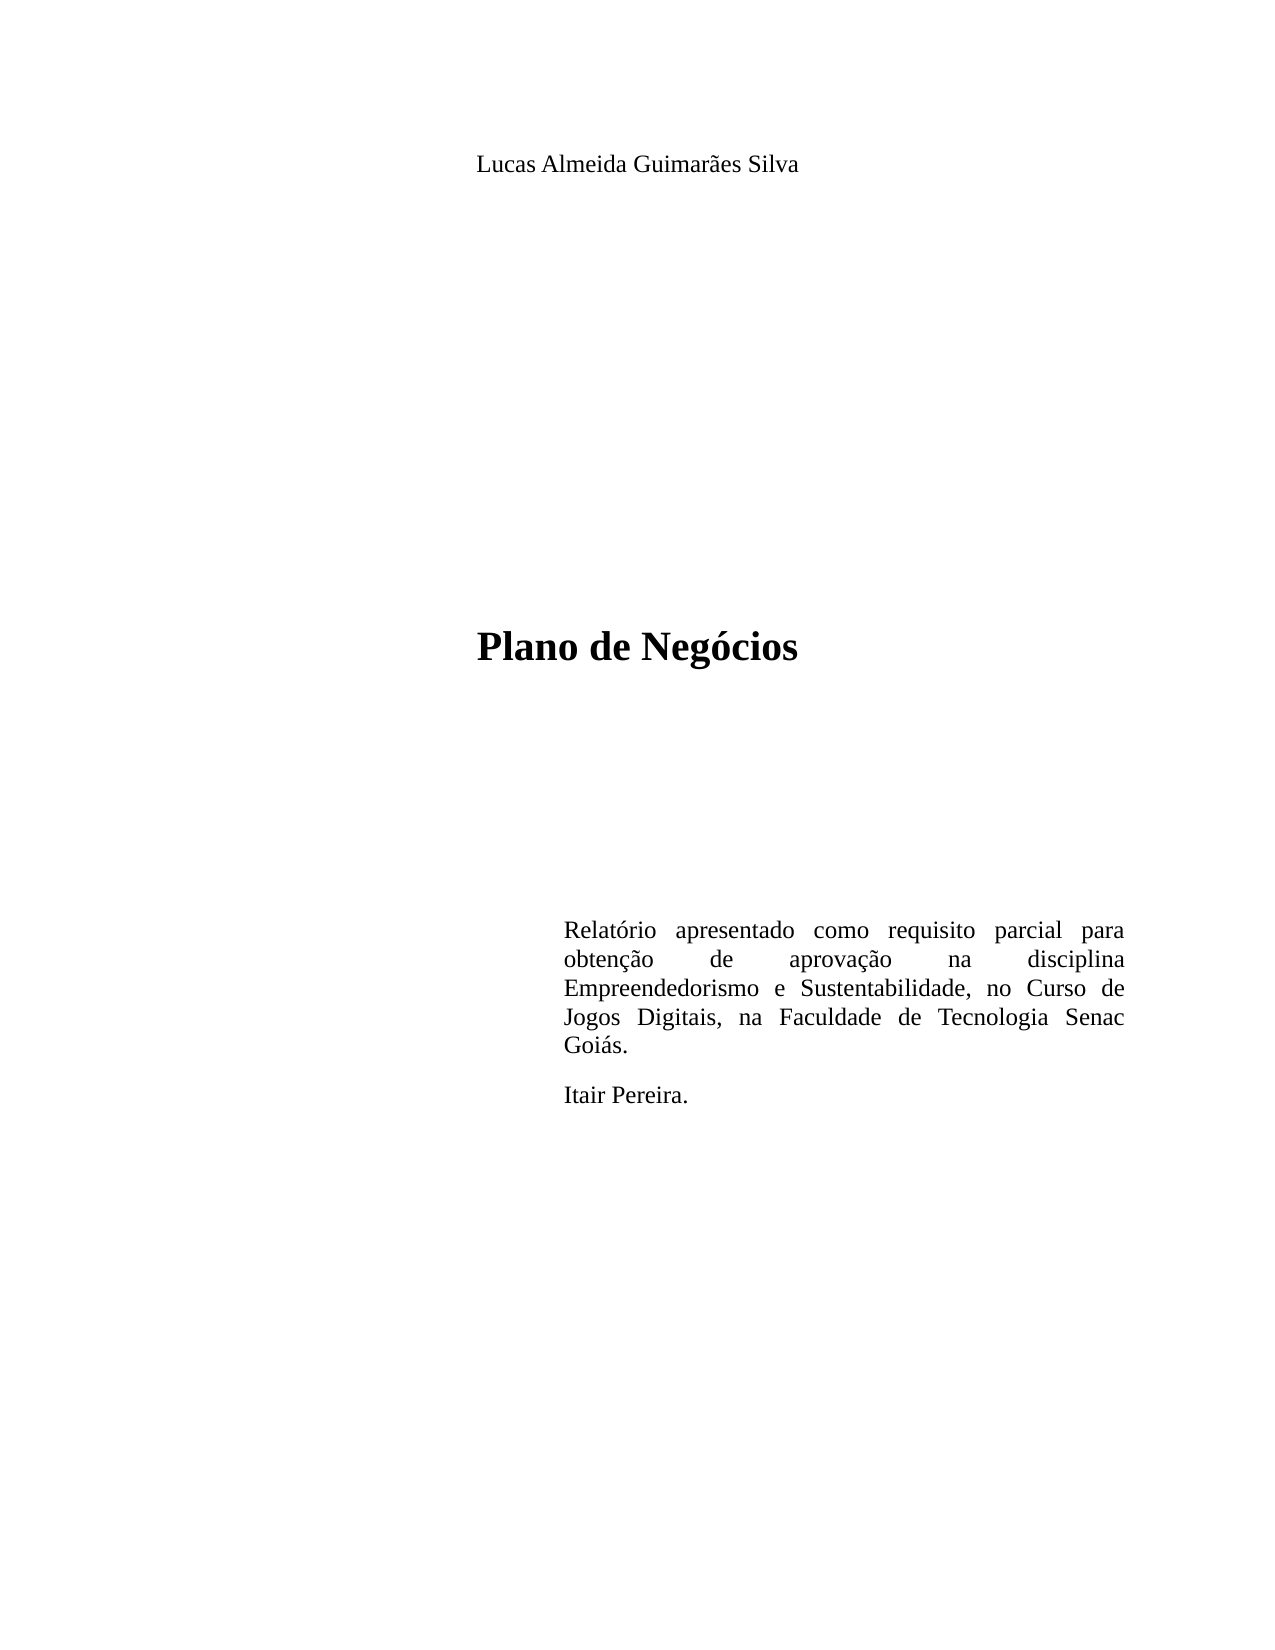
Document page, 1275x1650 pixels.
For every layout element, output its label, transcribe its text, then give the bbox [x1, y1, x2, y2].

text Itair Pereira. [563, 1080, 1125, 1109]
text Plano de Negócios [150, 637, 1125, 666]
text Lucas Almeida Guimarães Silva [150, 150, 1125, 179]
text Relatório apresentado como requisito parcial para obtenção de aprovação na disciplina Empreendedorismo e Sustentabilidade, no Curso de Jogos Digitais, na Faculdade de Tecnologia Senac Goiás. [563, 916, 1125, 1059]
